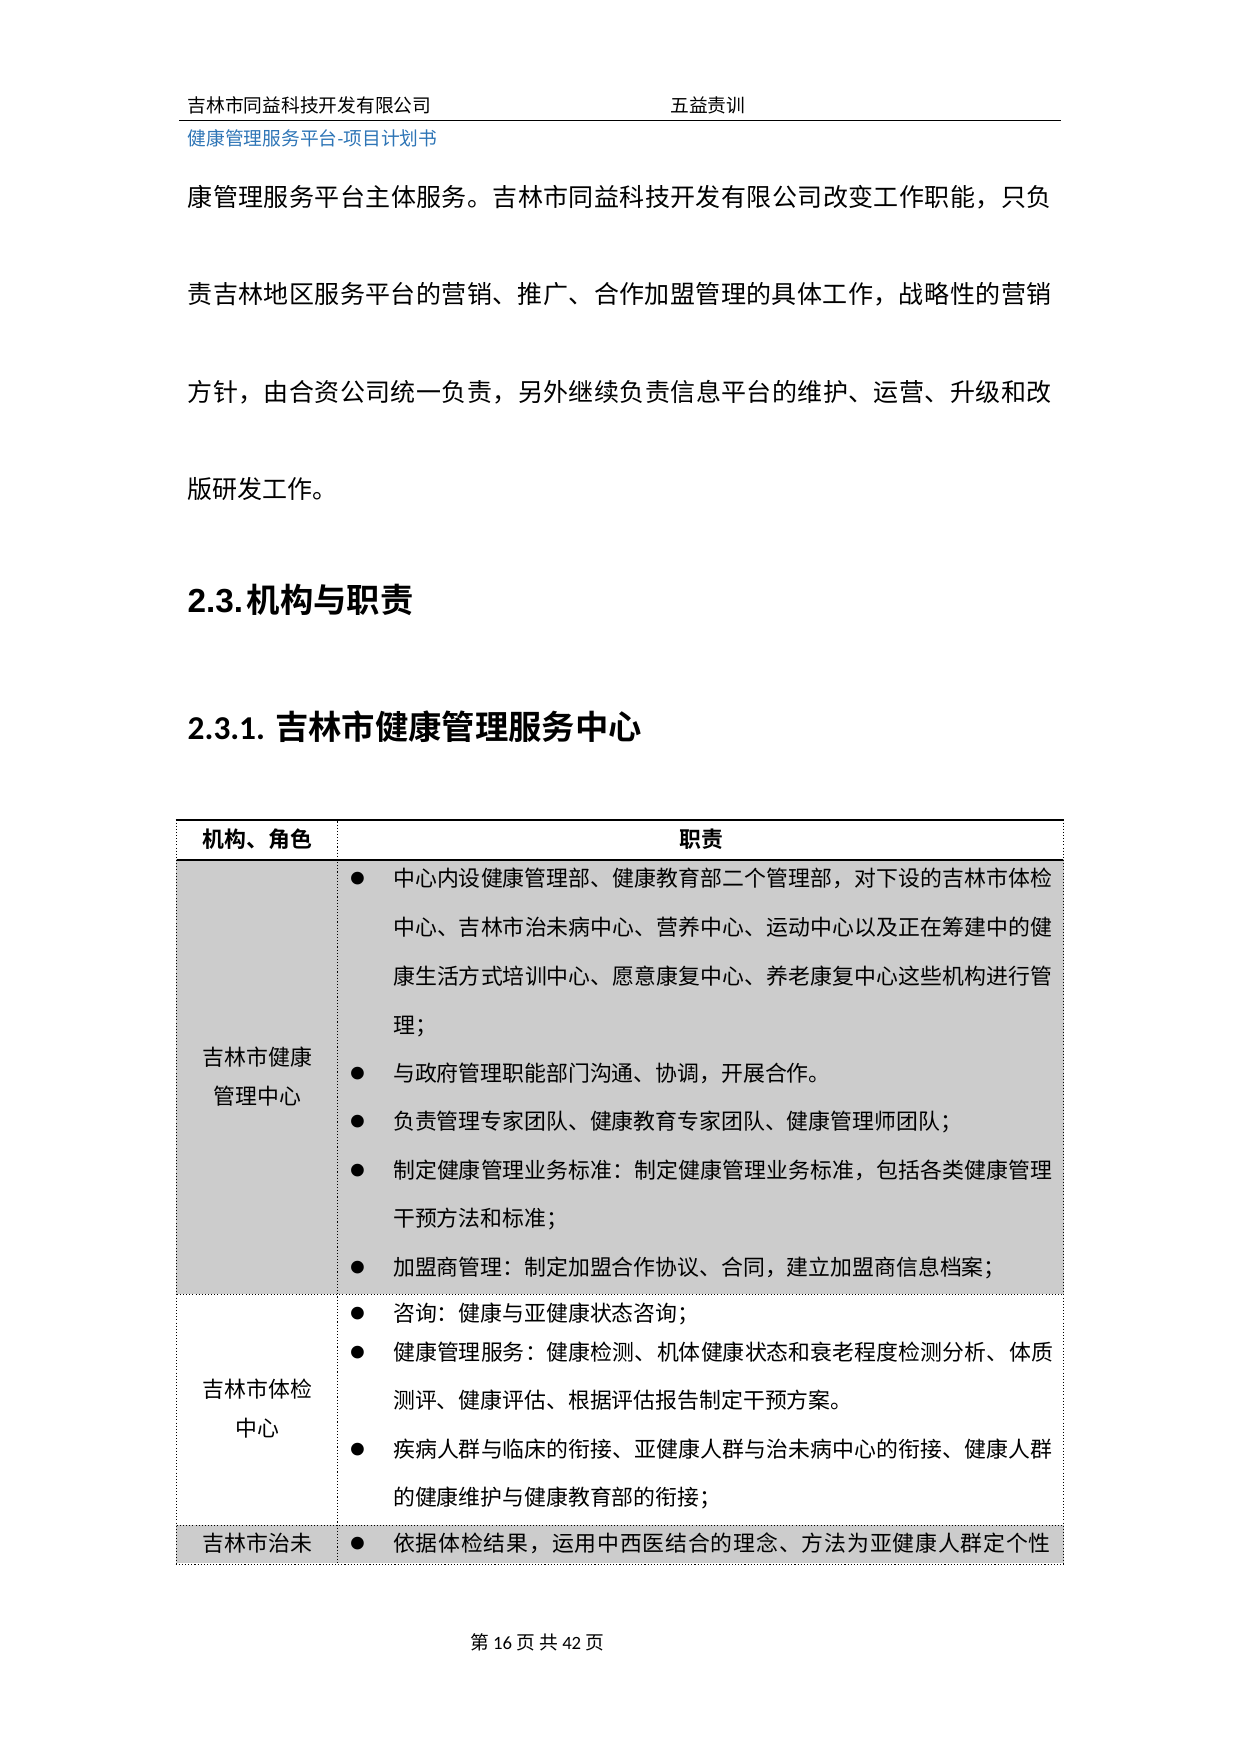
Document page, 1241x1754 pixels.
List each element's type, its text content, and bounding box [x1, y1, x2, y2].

subtitle 吉林市健康管理服务中心 [187, 693, 1053, 758]
table_cell 吉林市治未病中心 [176, 1525, 338, 1563]
table_header 机构、角色 [176, 821, 338, 859]
table_cell 吉林市健康管理中心 [176, 861, 338, 1294]
table_cell 中心内设健康管理部、健康教育部二个管理部，对下设的吉林市体检中心、吉林市治未病中心、营养中心、运动中心以及正在筹建中的健康生活方式培训中心、愿意康复中心、养老康复中心这些机构进行管理； 与政府管理职能部门沟通、协调，开展合作。 负责管理专家团队、健康教育专家团队、健康管理师团队； 制定健康管理业务标准：制定健康管理业务标准，包括各类健康管理干预方法和标准； 加盟商管理：制定加盟合作协议、合同，建立加盟商信息档案； [338, 861, 1064, 1294]
table_header 职责 [338, 821, 1064, 859]
table_cell 吉林市体检中心 [176, 1294, 338, 1525]
subtitle 机构与职责 [187, 566, 1053, 631]
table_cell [338, 1525, 1064, 1563]
table_cell 咨询：健康与亚健康状态咨询； 健康管理服务：健康检测、机体健康状态和衰老程度检测分析、体质测评、健康评估、根据评估报告制定干预方案。 疾病人群与临床的衔接、亚健康人群与治未病中心的衔接、健康人群的健康维护与健康教育部的衔接； [338, 1294, 1064, 1525]
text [187, 163, 1053, 521]
